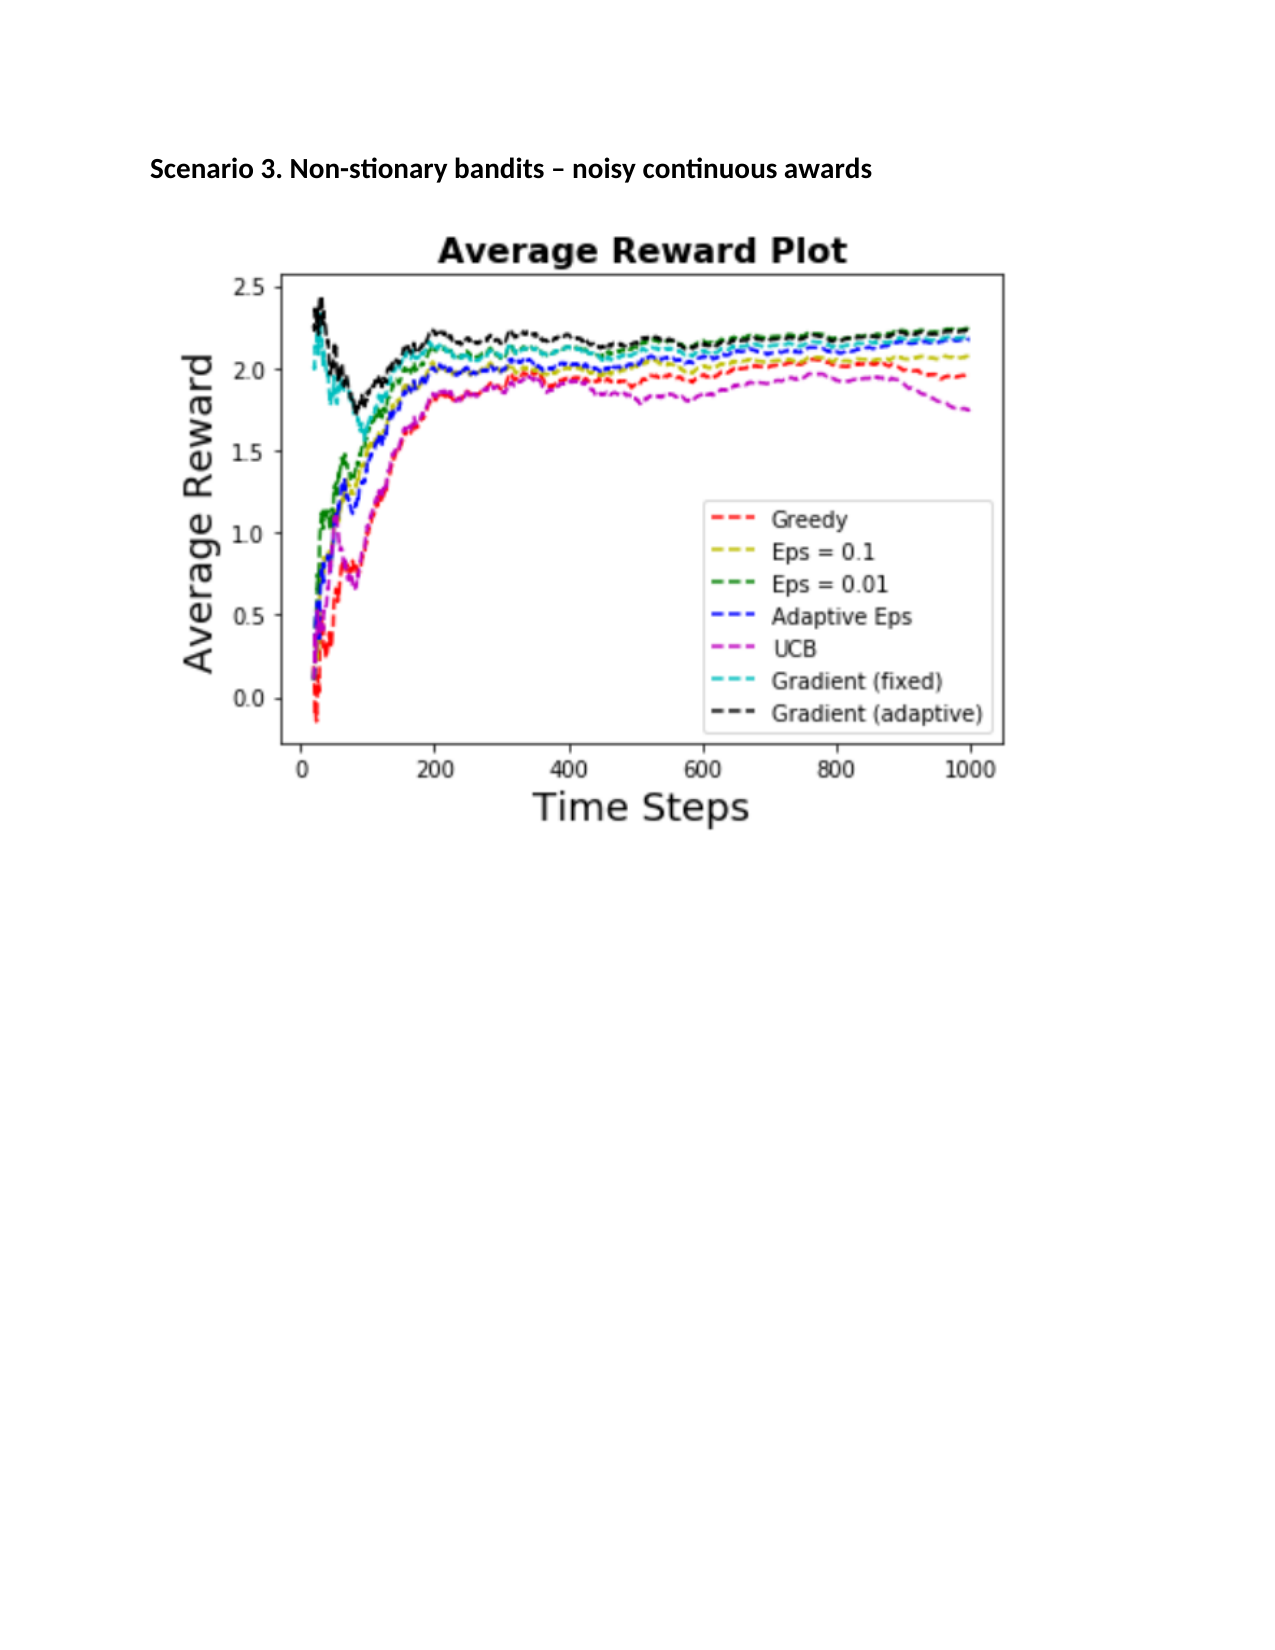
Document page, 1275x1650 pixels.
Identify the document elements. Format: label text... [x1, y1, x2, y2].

picture [150, 205, 1125, 874]
text Scenario 3. Non-stionary bandits – noisy continuous awards [150, 150, 1125, 186]
